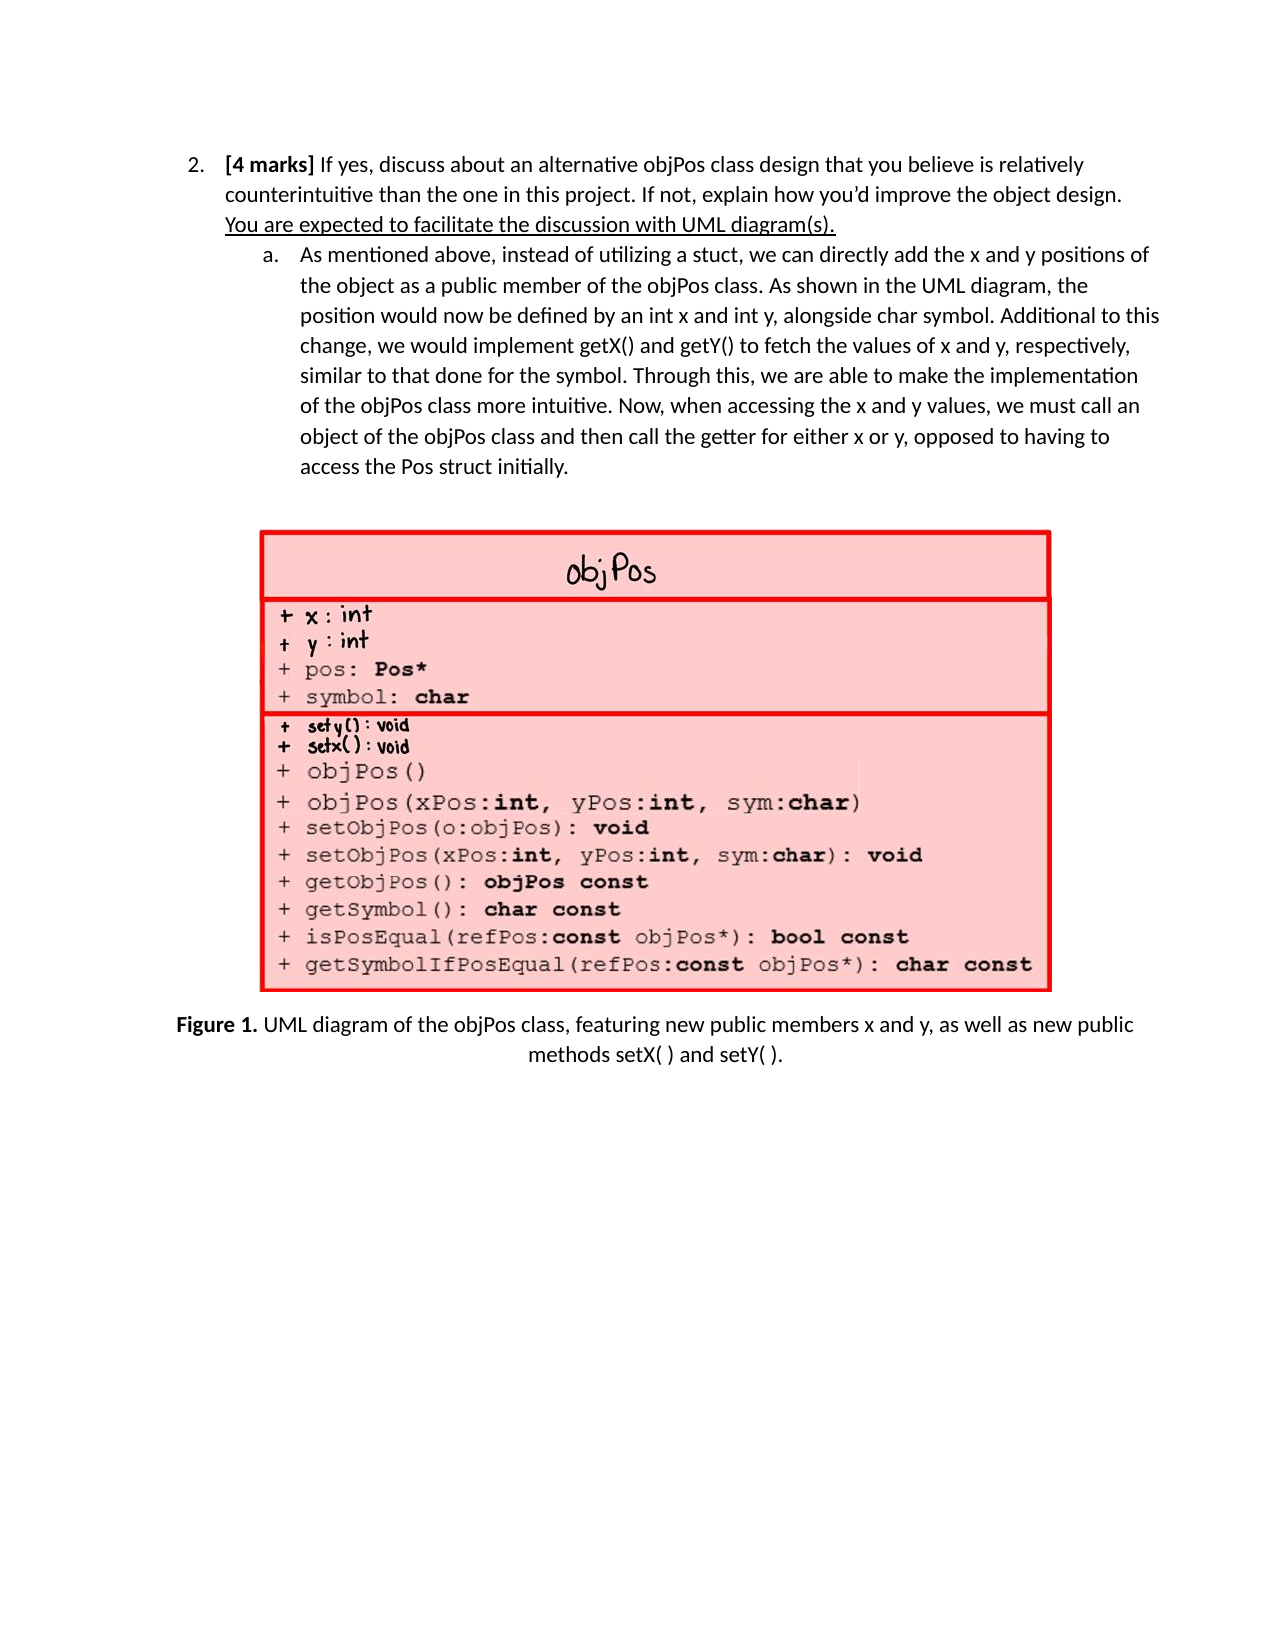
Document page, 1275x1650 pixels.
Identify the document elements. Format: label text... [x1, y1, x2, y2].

list As mentioned above, instead of utilizing a stuct, we can directly add the x and y positions of the object as a public member of the objPos class. As shown in the UML diagram, the position would now be defined by an int x and int y, alongside char symbol. Additional to this change, we would implement getX() and getY() to fetch the values of x and y, respectively, similar to that done for the symbol. Through this, we are able to make the implementation of the objPos class more intuitive. Now, when accessing the x and y values, we must call an object of the objPos class and then call the getter for either x or y, opposed to having to access the Pos struct initially. [262, 241, 1162, 480]
text Figure 1. UML diagram of the objPos class, featuring new public members x and y, as well as new public methods setX( ) and setY( ). [149, 1010, 1162, 1068]
list [4 marks] If yes, discuss about an alternative objPos class design that you believe is relatively counterintuitive than the one in this project. If not, explain how you’d improve the object design. You are expected to facilitate the discussion with UML diagram(s). [187, 150, 1162, 238]
picture [259, 529, 1053, 992]
